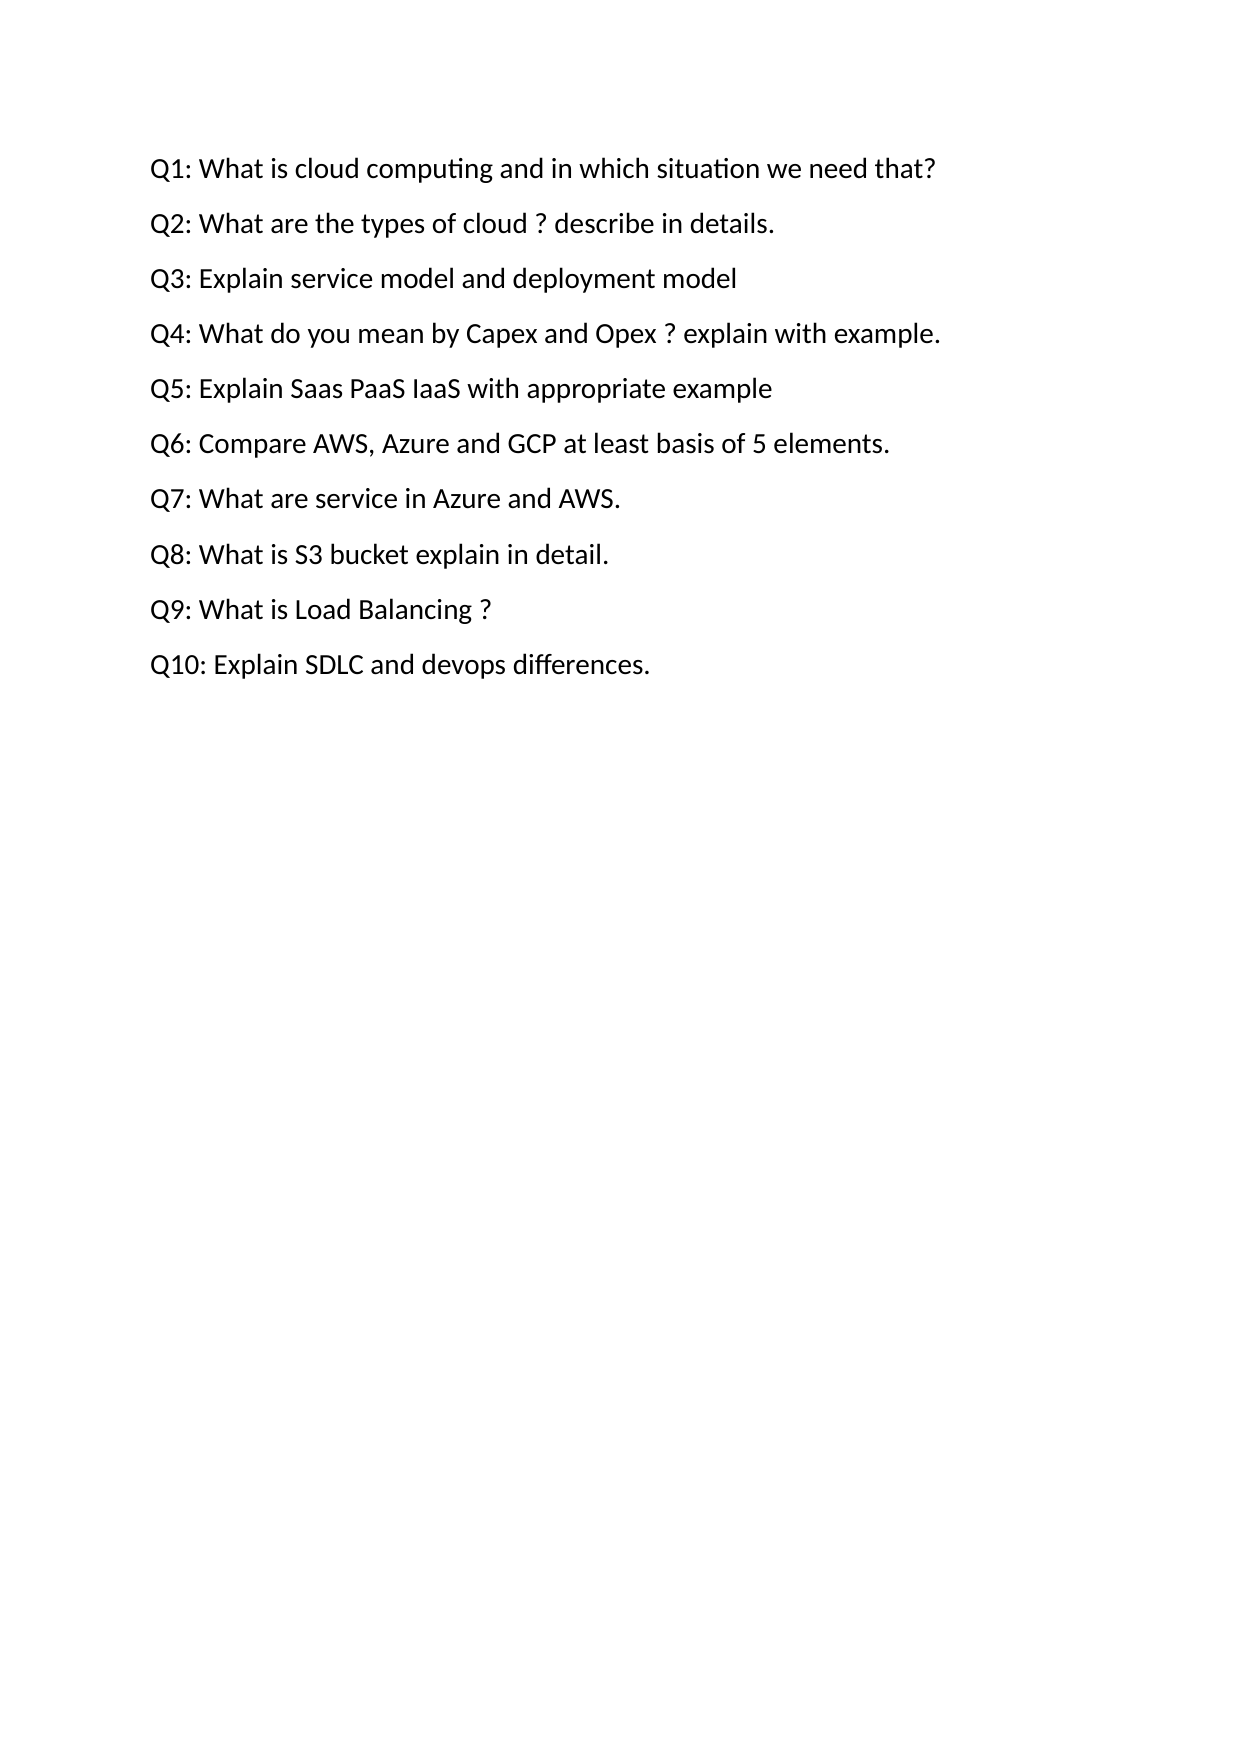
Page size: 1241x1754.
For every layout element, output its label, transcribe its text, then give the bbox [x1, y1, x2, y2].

text Q10: Explain SDLC and devops differences. [150, 646, 1090, 682]
text Q7: What are service in Azure and AWS. [150, 481, 1090, 516]
text Q5: Explain Saas PaaS IaaS with appropriate example [150, 370, 1090, 406]
text Q1: What is cloud computing and in which situation we need that? [150, 150, 1090, 186]
text Q2: What are the types of cloud ? describe in details. [150, 205, 1090, 241]
text Q6: Compare AWS, Azure and GCP at least basis of 5 elements. [150, 426, 1090, 461]
text Q9: What is Load Balancing ? [150, 591, 1090, 626]
text Q3: Explain service model and deployment model [150, 260, 1090, 296]
text Q4: What do you mean by Capex and Opex ? explain with example. [150, 315, 1090, 351]
text Q8: What is S3 bucket explain in detail. [150, 536, 1090, 571]
